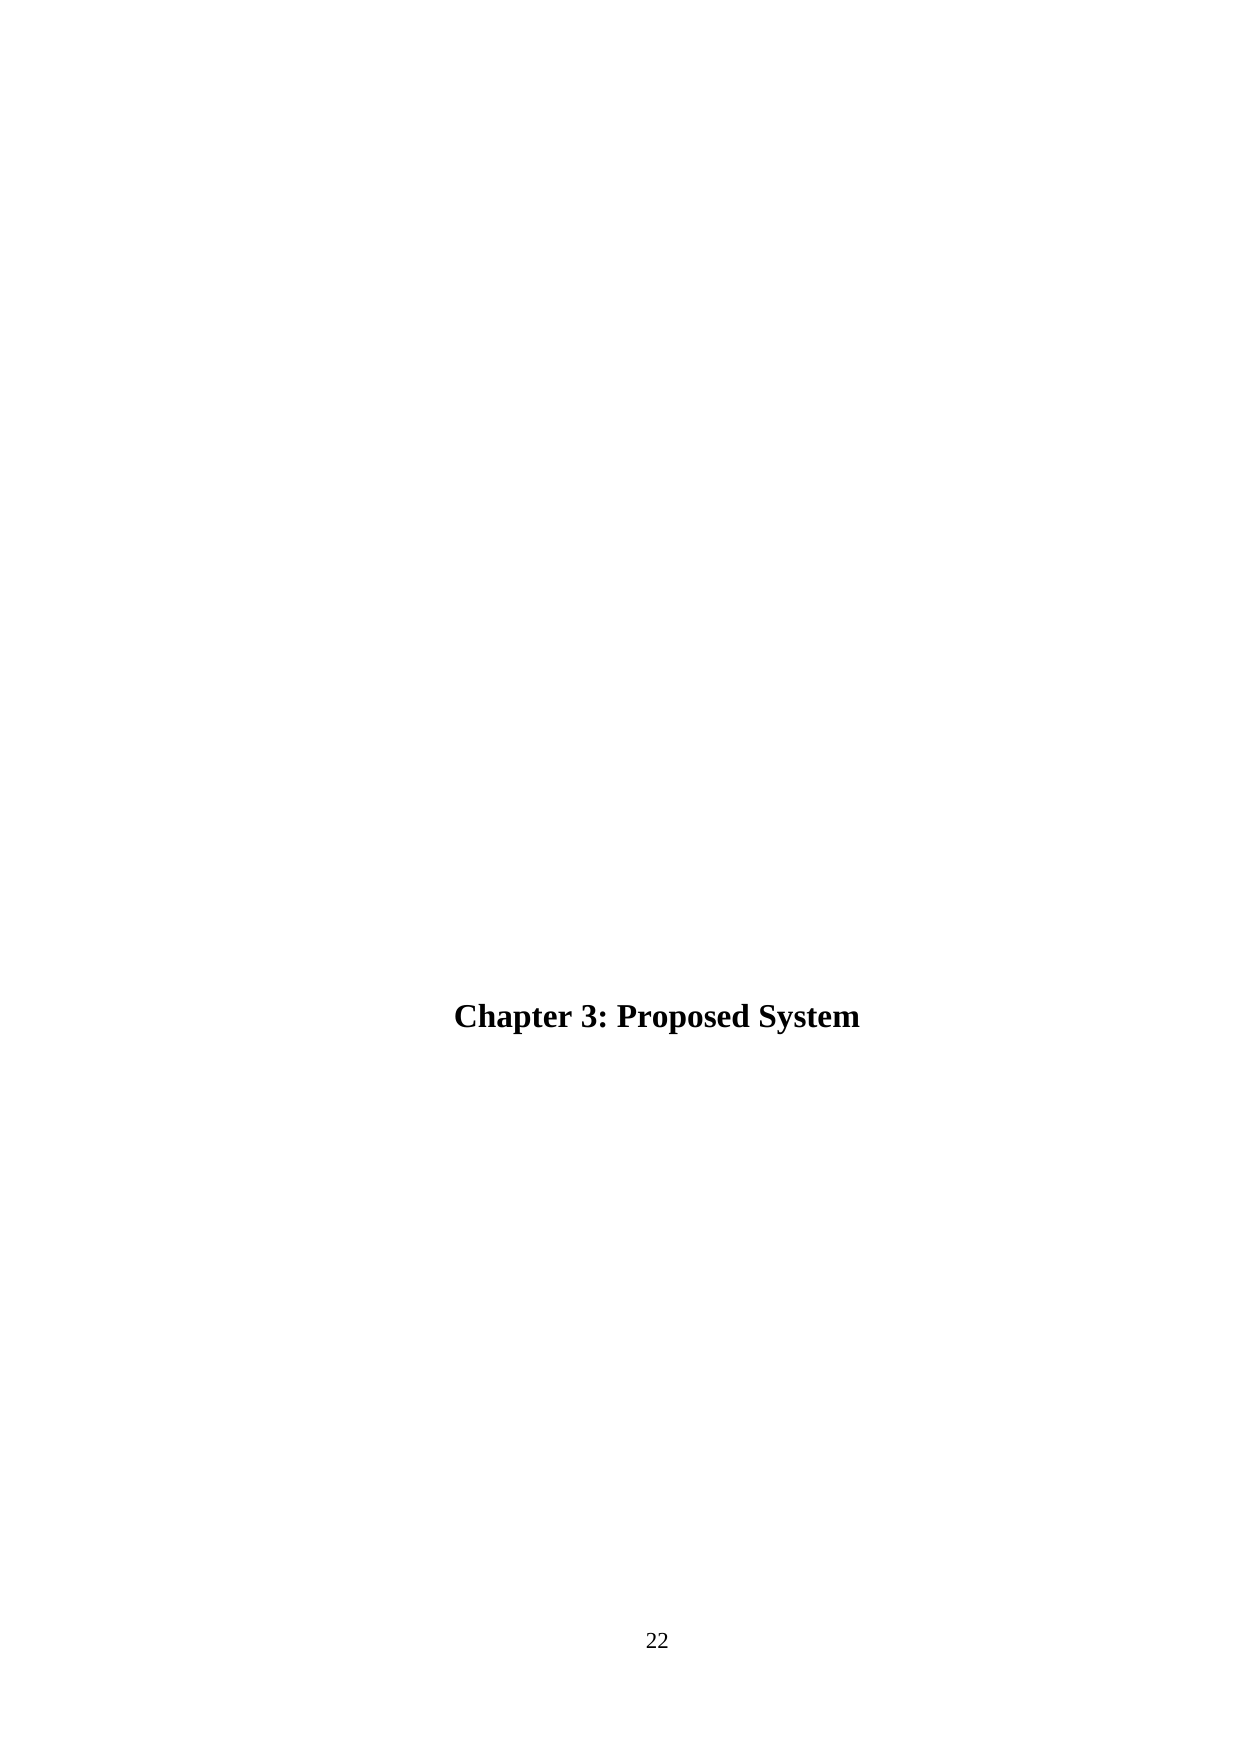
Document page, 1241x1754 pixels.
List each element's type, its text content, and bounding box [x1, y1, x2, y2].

text Chapter 3: Proposed System [221, 996, 1092, 1034]
